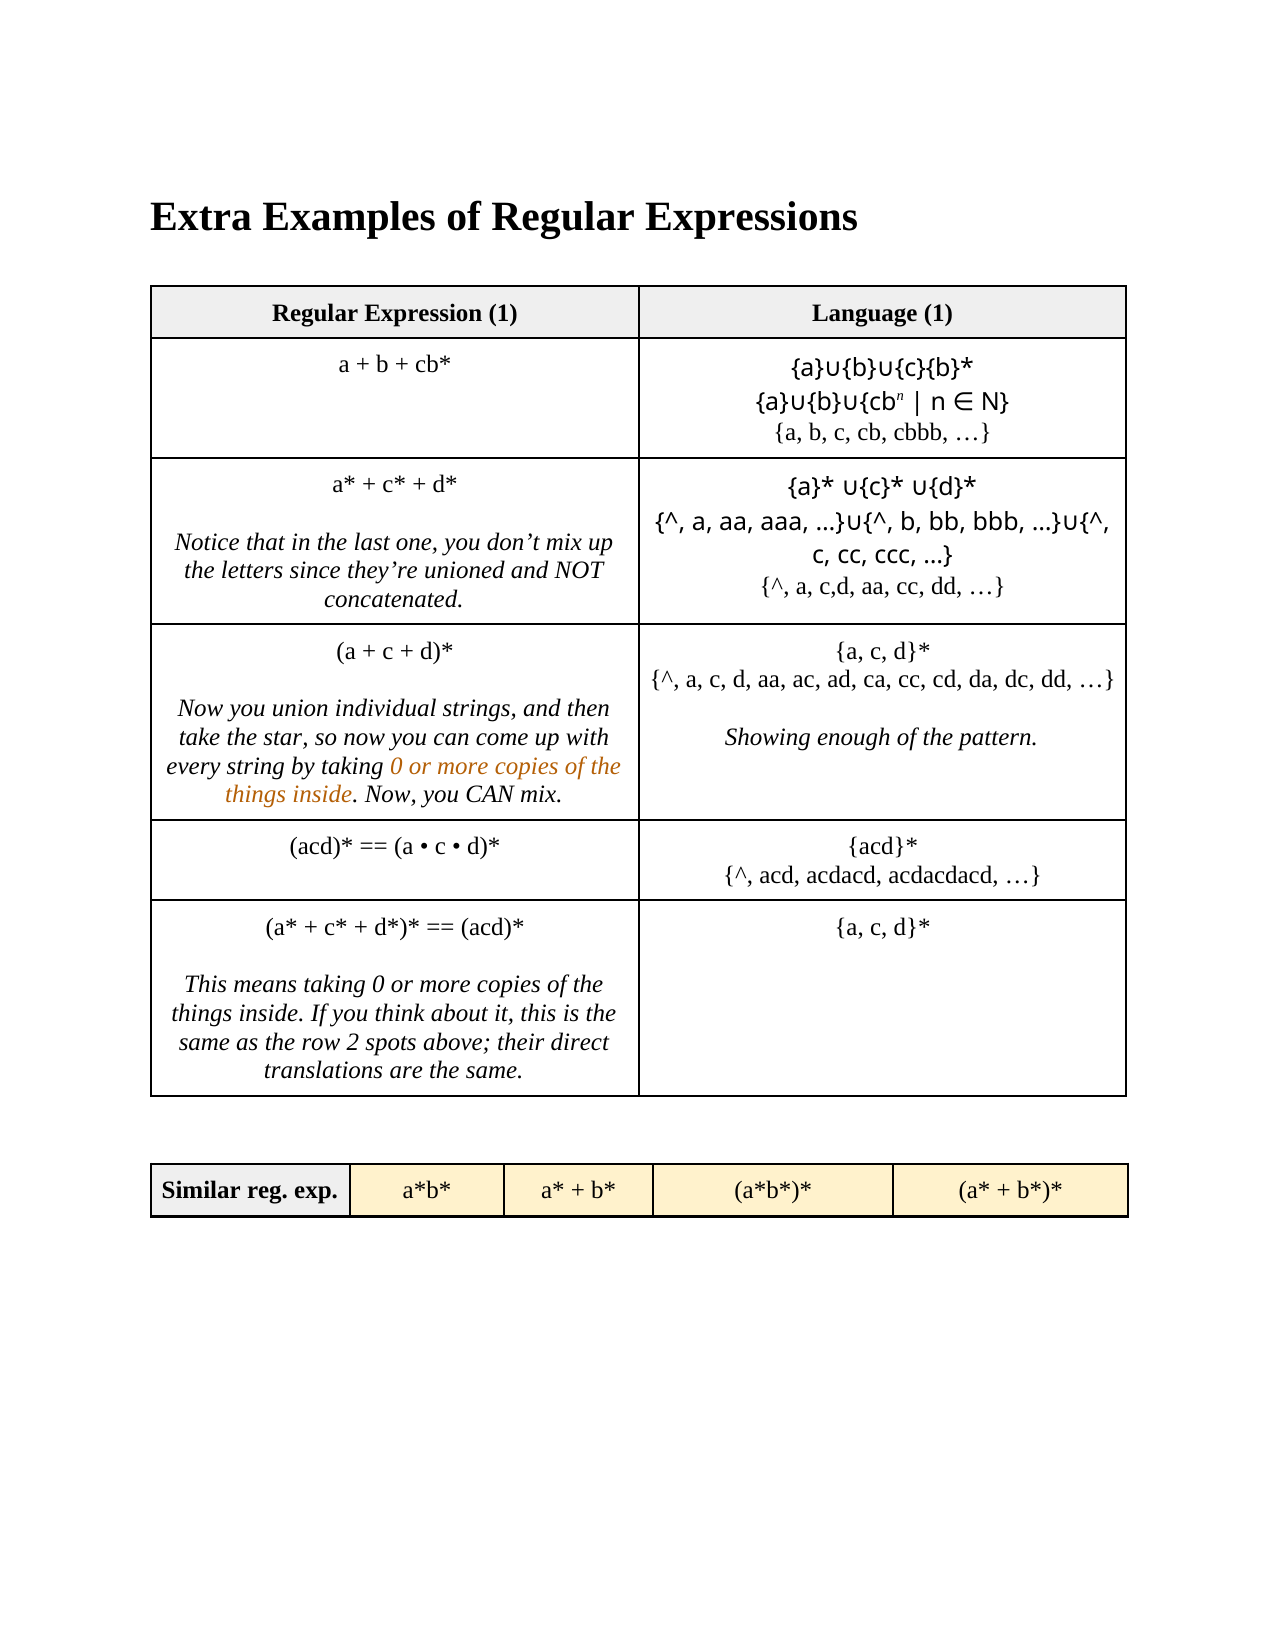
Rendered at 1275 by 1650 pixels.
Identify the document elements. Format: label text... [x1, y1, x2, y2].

table_cell (a* + c* + d*)* == (acd)* This means taking 0 or more copies of the things inside. If you think about it, this is the same as the row 2 spots above; their direct translations are the same. [152, 901, 638, 1094]
table_cell {a, c, d}* {^, a, c, d, aa, ac, ad, ca, cc, cd, da, dc, dd, …} Showing enough of the pattern. [640, 625, 1125, 819]
table_cell a + b + cb* [152, 339, 638, 457]
table_header a* + b* [505, 1165, 652, 1215]
table_header Language (1) [640, 287, 1125, 337]
table_cell (acd)* == (a • c • d)* [152, 821, 638, 899]
table_header Similar reg. exp. [152, 1165, 349, 1215]
table_header a*b* [351, 1165, 503, 1215]
table_header Regular Expression (1) [152, 287, 638, 337]
table_cell {a, c, d}* [640, 901, 1125, 1094]
table_header (a* + b*)* [894, 1165, 1127, 1215]
table_header (a*b*)* [654, 1165, 892, 1215]
table_cell {acd}* {^, acd, acdacd, acdacdacd, …} [640, 821, 1125, 899]
table_cell (a + c + d)* Now you union individual strings, and then take the star, so now you can come up with every string by taking 0 or more copies of the things inside. Now, you CAN mix. [152, 625, 638, 819]
subtitle Extra Examples of Regular Expressions [150, 192, 1125, 239]
table_cell a* + c* + d* Notice that in the last one, you don’t mix up the letters since they’re unioned and NOT concatenated. [152, 459, 638, 623]
table_cell {a}∪{b}∪{c}{b}* {a}∪{b}∪{cbn | n ∈ N} {a, b, c, cb, cbbb, …} [640, 339, 1125, 457]
table_cell {a}* ∪{c}* ∪{d}* {^, a, aa, aaa, …}∪{^, b, bb, bbb, …}∪{^, c, cc, ccc, …} {^, a, c,d, aa, cc, dd, …} [640, 459, 1125, 623]
